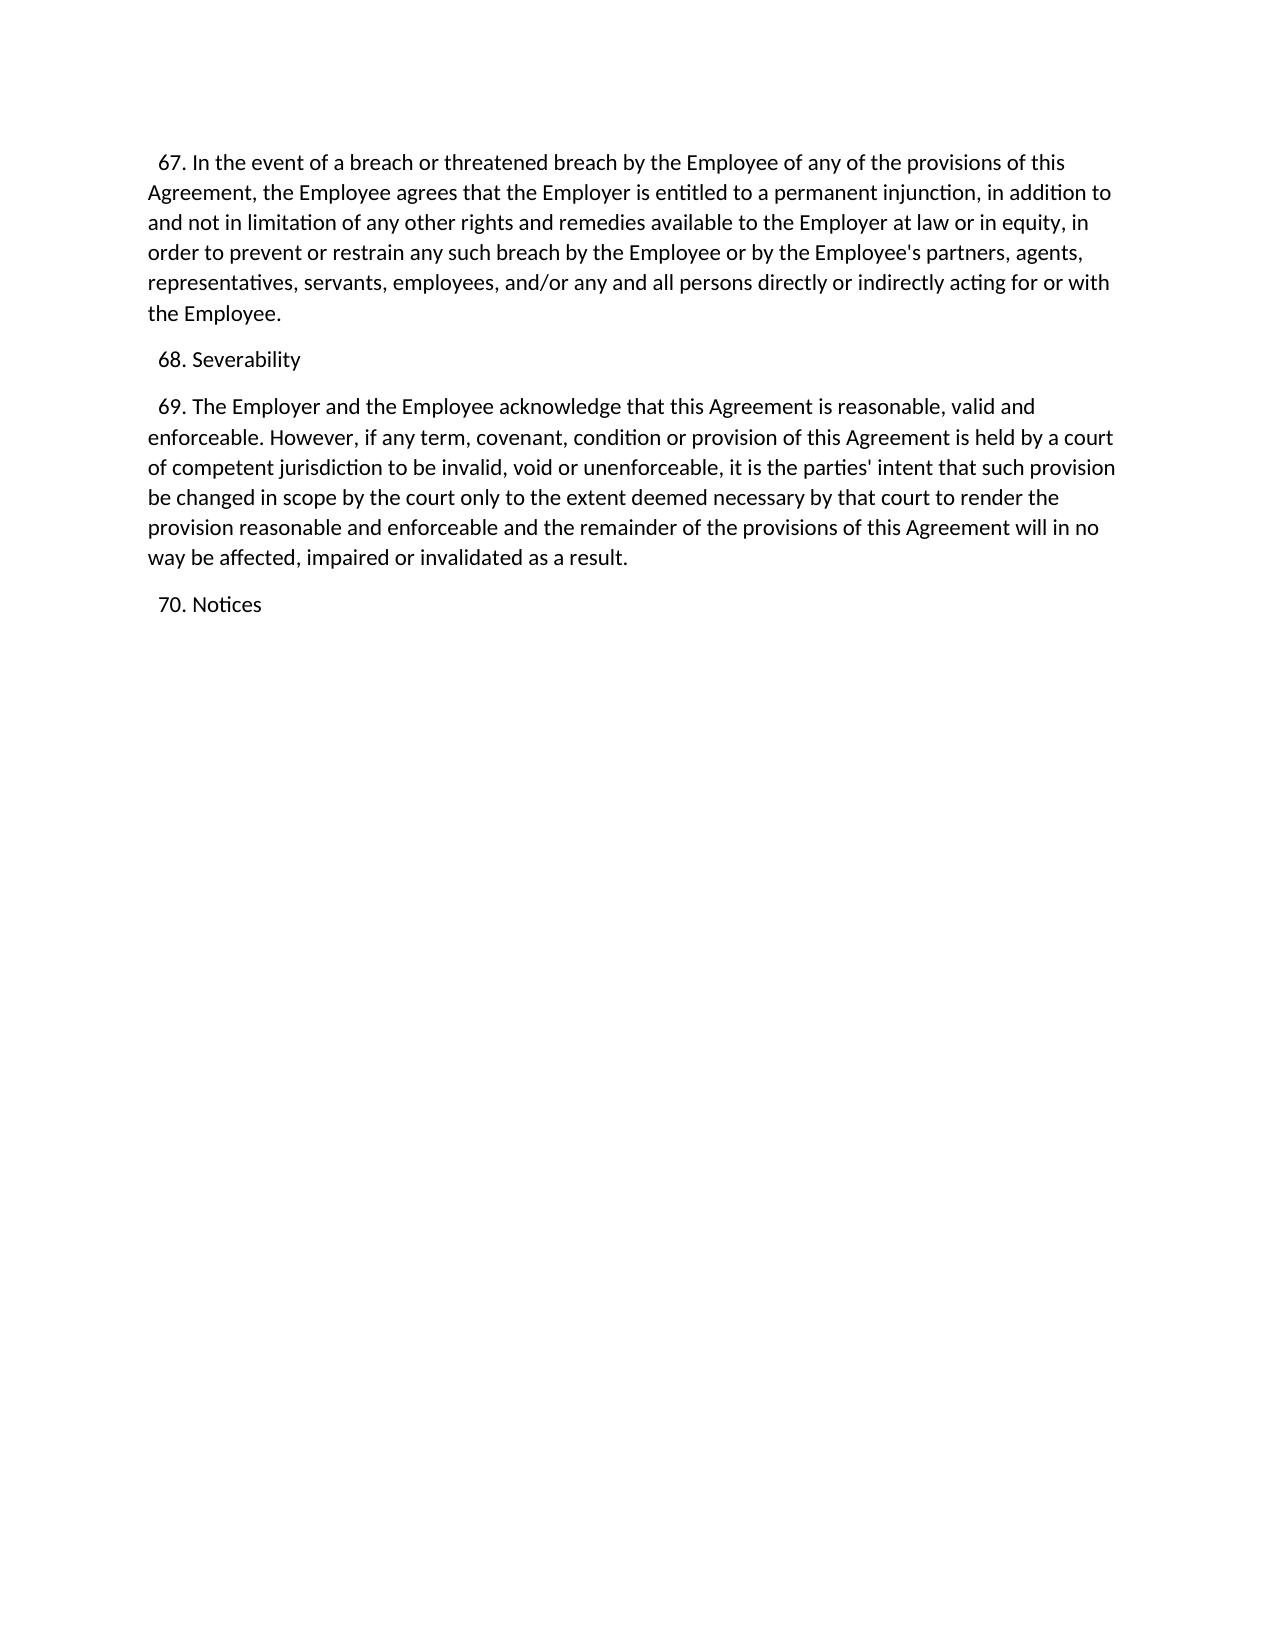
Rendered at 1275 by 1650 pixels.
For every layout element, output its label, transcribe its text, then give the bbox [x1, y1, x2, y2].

text 68. Severability [148, 346, 1127, 373]
text 70. Notices [148, 590, 1127, 618]
text 69. The Employer and the Employee acknowledge that this Agreement is reasonable, valid and enforceable. However, if any term, covenant, condition or provision of this Agreement is held by a court of competent jurisdiction to be invalid, void or unenforceable, it is the parties' intent that such provision be changed in scope by the court only to the extent deemed necessary by that court to render the provision reasonable and enforceable and the remainder of the provisions of this Agreement will in no way be affected, impaired or invalidated as a result. [148, 392, 1127, 571]
text 67. In the event of a breach or threatened breach by the Employee of any of the provisions of this Agreement, the Employee agrees that the Employer is entitled to a permanent injunction, in addition to and not in limitation of any other rights and remedies available to the Employer at law or in equity, in order to prevent or restrain any such breach by the Employee or by the Employee's partners, agents, representatives, servants, employees, and/or any and all persons directly or indirectly acting for or with the Employee. [148, 148, 1127, 327]
